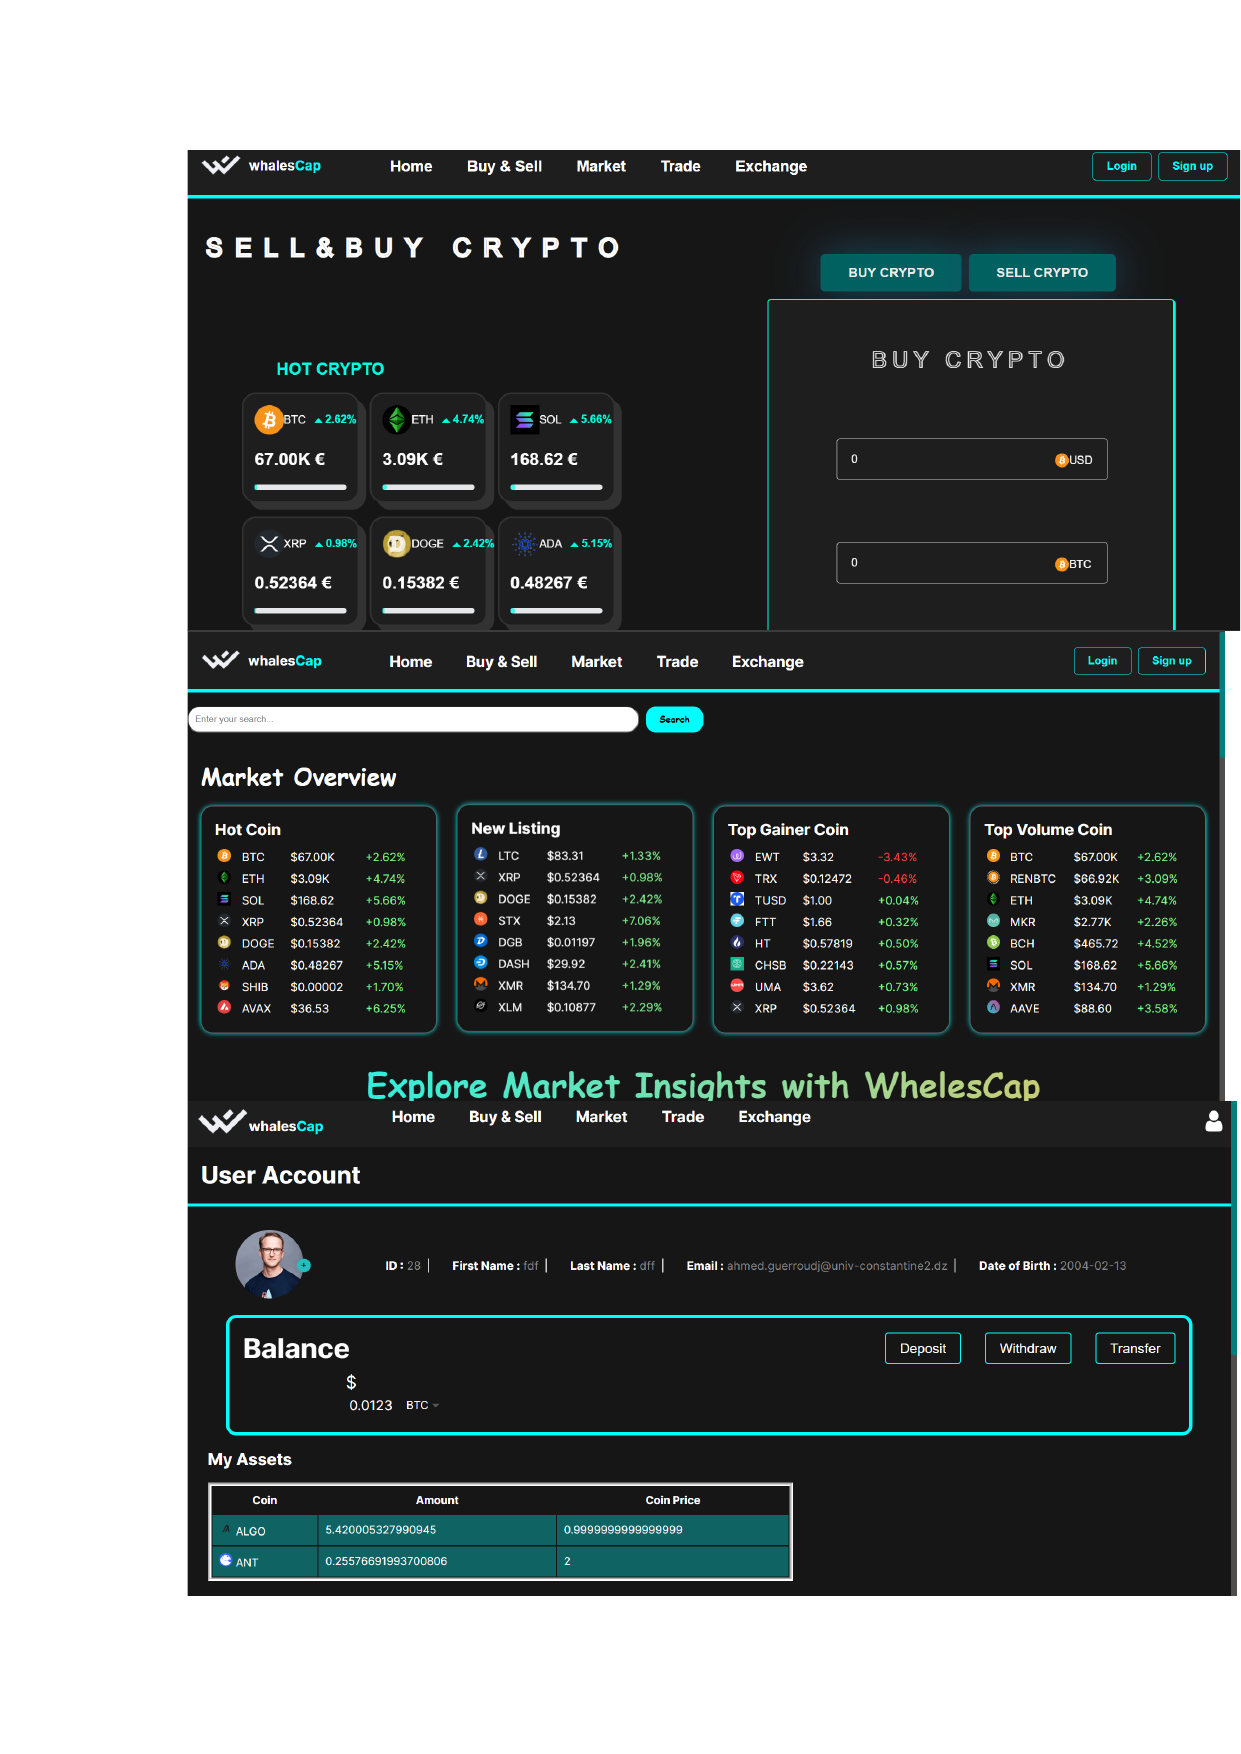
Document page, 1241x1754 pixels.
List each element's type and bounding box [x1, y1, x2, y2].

picture [187, 150, 1241, 1596]
